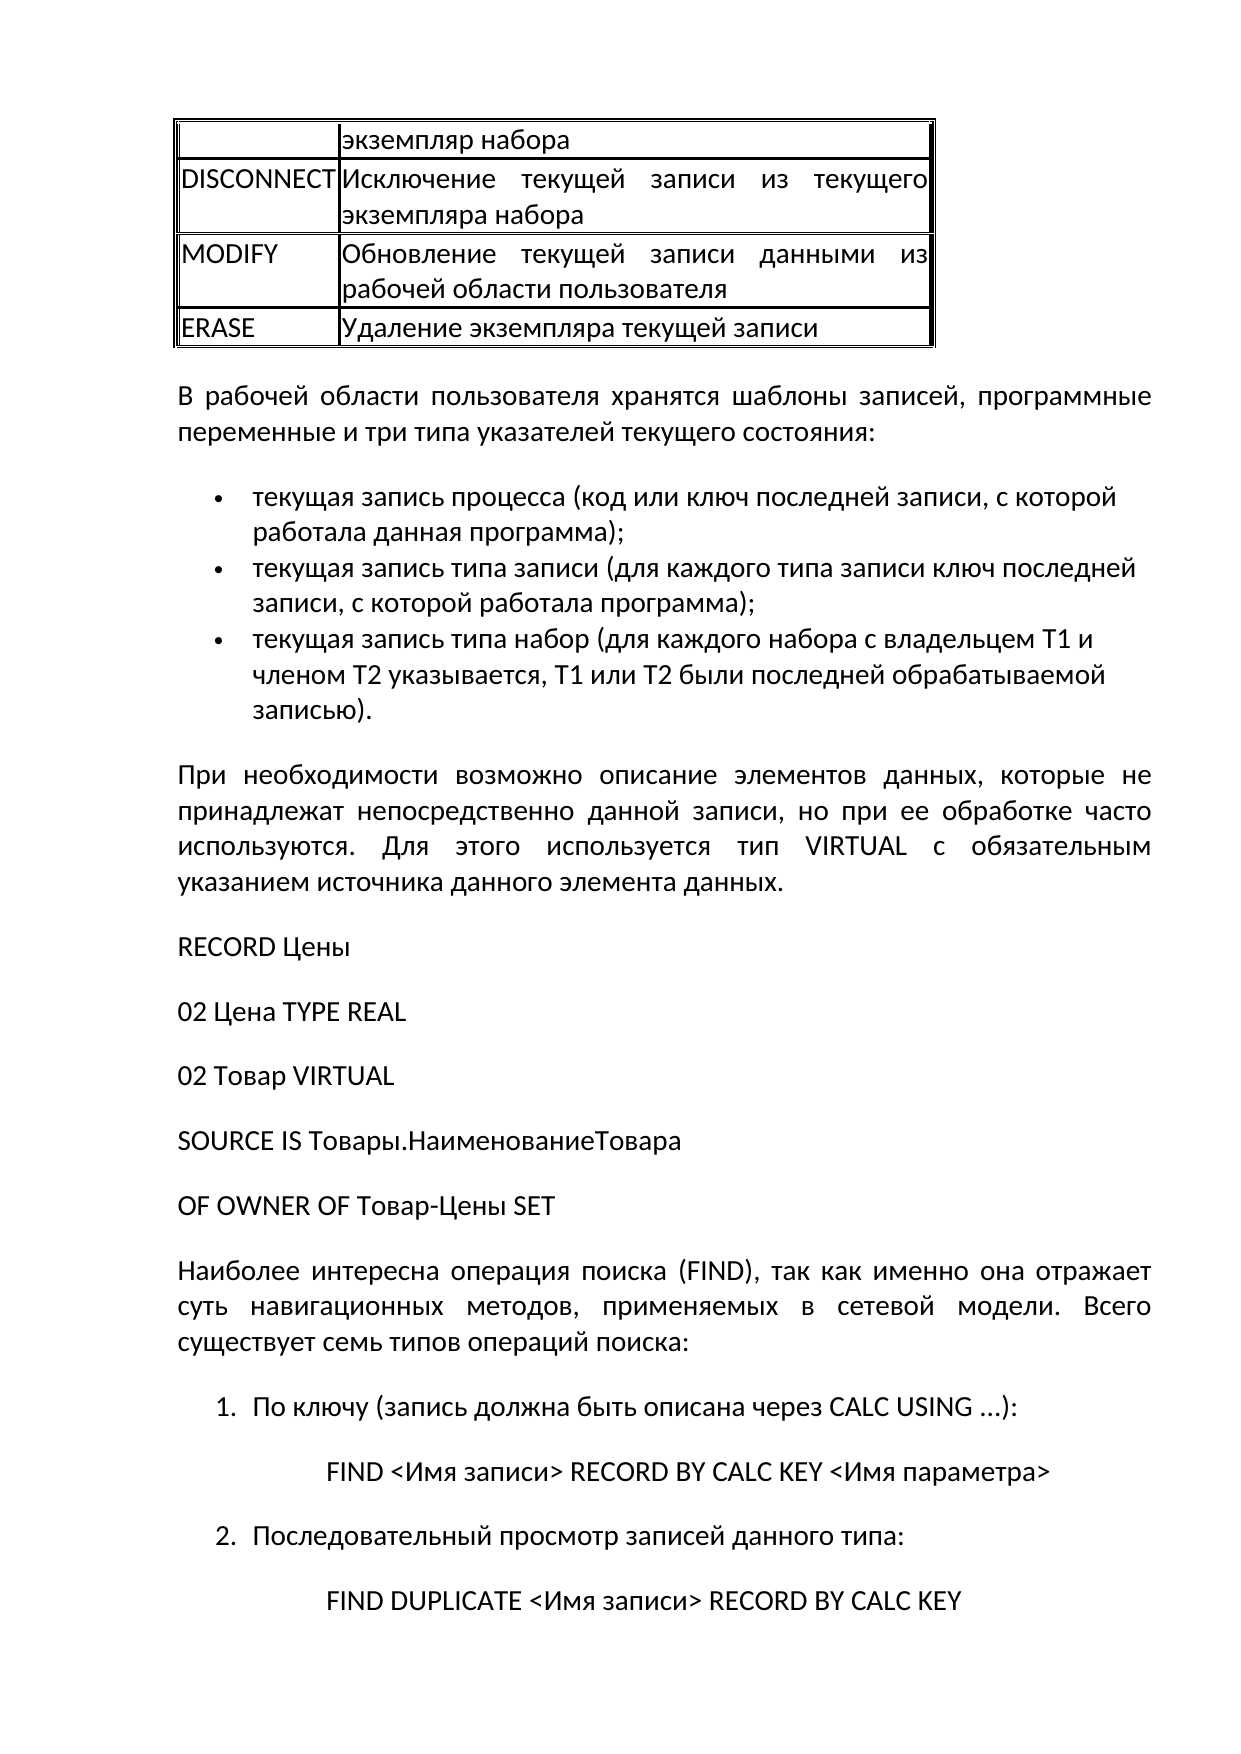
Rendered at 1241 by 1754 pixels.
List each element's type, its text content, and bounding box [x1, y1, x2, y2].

text OF OWNER OF Товар-Цены SET [177, 1187, 1152, 1223]
table_cell Удаление экземпляра текущей записи [341, 309, 929, 345]
text FIND <Имя записи> RECORD BY CALC KEY <Имя параметра> [252, 1453, 1152, 1488]
list текущая запись процесса (код или ключ последней записи, с которой работала данная программа); [215, 478, 1152, 549]
text 02 Товар VIRTUAL [177, 1057, 1152, 1093]
text 02 Цена TYPE REAL [177, 993, 1152, 1028]
text Наиболее интересна операция поиска (FIND), так как именно она отражает суть навигационных методов, применяемых в сетевой модели. Всего существует семь типов операций поиска: [177, 1252, 1152, 1359]
table_cell ERASE [180, 309, 338, 345]
list По ключу (запись должна быть описана через CALC USING ...): [215, 1388, 1152, 1423]
table_cell MODIFY [180, 235, 338, 306]
table_cell DISCONNECT [180, 160, 338, 231]
text RECORD Цены [177, 928, 1152, 963]
table_cell Обновление текущей записи данными из рабочей области пользователя [341, 235, 929, 306]
text При необходимости возможно описание элементов данных, которые не принадлежат непосредственно данной записи, но при ее обработке часто используются. Для этого используется тип VIRTUAL с обязательным указанием источника данного элемента данных. [177, 756, 1152, 899]
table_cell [339, 120, 930, 157]
table_cell Исключение текущей записи из текущего экземпляра набора [341, 160, 929, 231]
list текущая запись типа записи (для каждого типа записи ключ последней записи, с которой работала программа); [215, 549, 1152, 620]
list Последовательный просмотр записей данного типа: [215, 1517, 1152, 1553]
text FIND DUPLICATE <Имя записи> RECORD BY CALC KEY [252, 1582, 1152, 1618]
list текущая запись типа набор (для каждого набора с владельцем Т1 и членом Т2 указывается, Т1 или Т2 были последней обрабатываемой записью). [215, 620, 1152, 727]
text SOURCE IS Товары.НаименованиеТовара [177, 1122, 1152, 1158]
text В рабочей области пользователя хранятся шаблоны записей, программные переменные и три типа указателей текущего состояния: [177, 377, 1152, 448]
table_cell CONNECT [179, 122, 339, 157]
